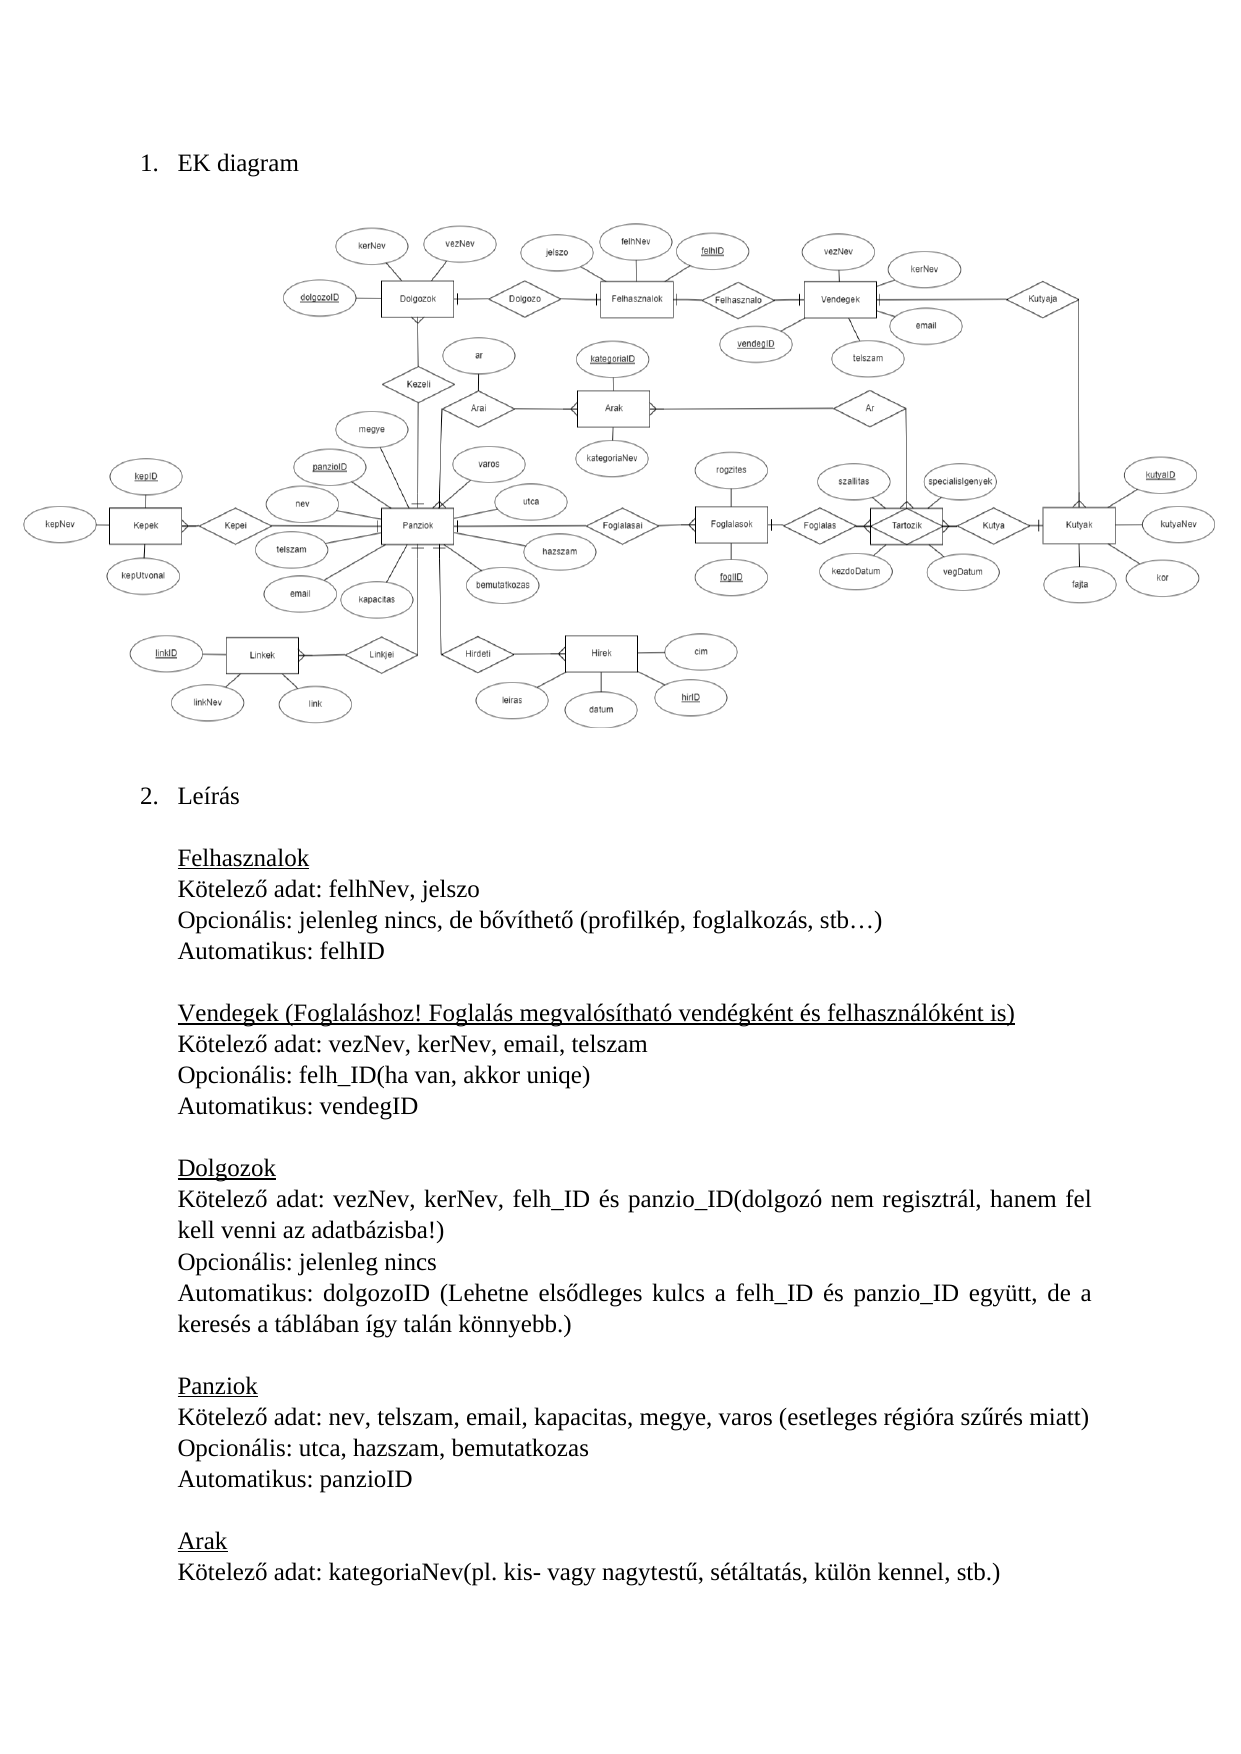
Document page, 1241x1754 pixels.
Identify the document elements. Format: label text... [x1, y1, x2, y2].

picture [4, 204, 1233, 746]
text Opcionális: utca, hazszam, bemutatkozas [177, 1433, 1093, 1462]
text Kötelező adat: nev, telszam, email, kapacitas, megye, varos (esetleges régióra szűrés miatt) [177, 1402, 1093, 1431]
text Automatikus: panzioID [177, 1464, 1093, 1493]
text Kötelező adat: kategoriaNev(pl. kis- vagy nagytestű, sétáltatás, külön kennel, stb.) [177, 1557, 1093, 1586]
text Felhasznalok [177, 843, 1093, 872]
text Dolgozok [177, 1153, 1093, 1182]
text Automatikus: vendegID [177, 1091, 1093, 1120]
text Opcionális: jelenleg nincs, de bővíthető (profilkép, foglalkozás, stb…) [177, 905, 1093, 934]
text Opcionális: jelenleg nincs [177, 1247, 1093, 1275]
text Opcionális: felh_ID(ha van, akkor uniqe) [177, 1060, 1093, 1089]
text Kötelező adat: vezNev, kerNev, felh_ID és panzio_ID(dolgozó nem regisztrál, hanem fel kell venni az adatbázisba!) [177, 1184, 1093, 1244]
text Automatikus: dolgozoID (Lehetne elsődleges kulcs a felh_ID és panzio_ID együtt, de a keresés a táblában így talán könnyebb.) [177, 1278, 1093, 1337]
text Kötelező adat: vezNev, kerNev, email, telszam [177, 1029, 1093, 1058]
text Panziok [177, 1371, 1093, 1399]
text Vendegek (Foglaláshoz! Foglalás megvalósítható vendégként és felhasználóként is) [177, 998, 1093, 1027]
text Kötelező adat: felhNev, jelszo [177, 874, 1093, 903]
list Leírás [140, 781, 1093, 810]
text Arak [177, 1526, 1093, 1555]
list EK diagram [140, 148, 1093, 176]
text Automatikus: felhID [177, 936, 1093, 965]
